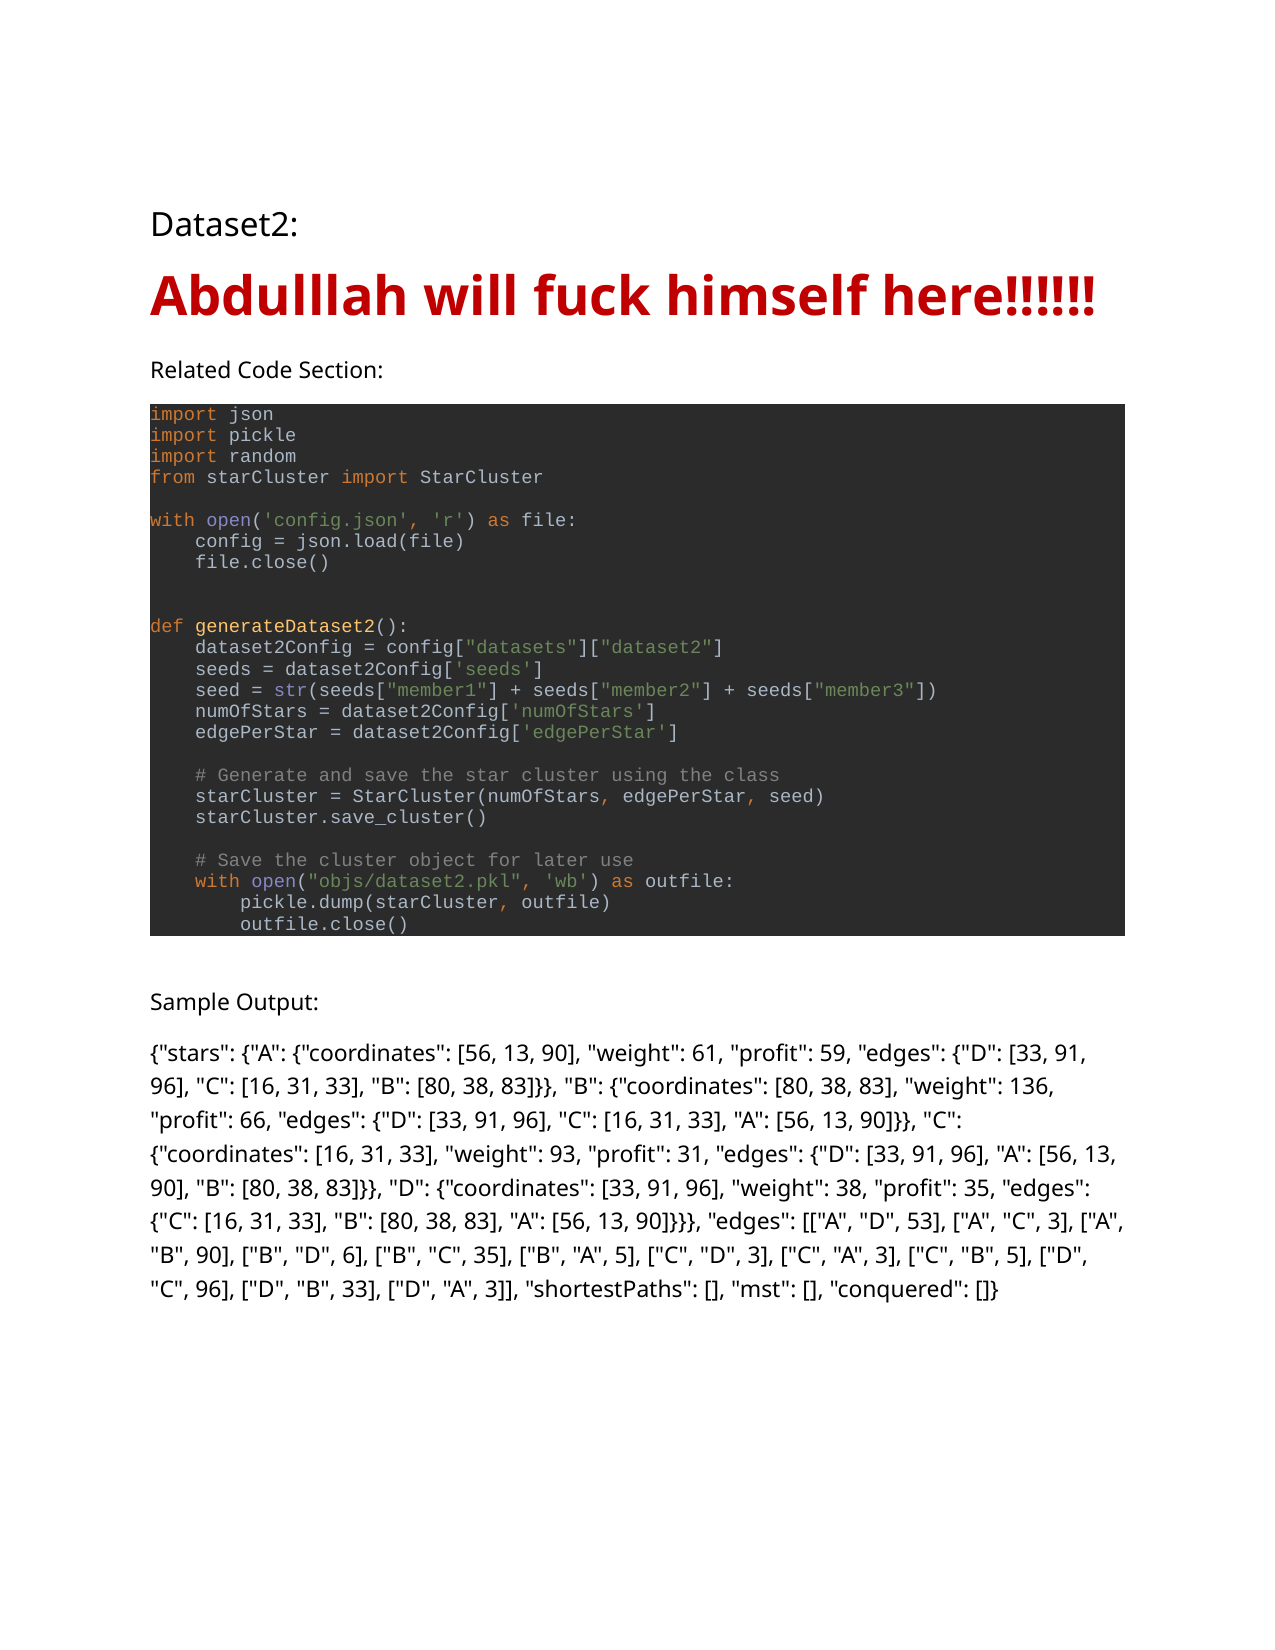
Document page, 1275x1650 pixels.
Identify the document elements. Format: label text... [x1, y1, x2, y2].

text Abdulllah will fuck himself here!!!!!! [150, 258, 1125, 331]
text def generateDataset2(): dataset2Config = config["datasets"]["dataset2"] seeds = dataset2Config['seeds'] seed = str(seeds["member1"] + seeds["member2"] + seeds["member3"]) numOfStars = dataset2Config['numOfStars'] edgePerStar = dataset2Config['edgePerStar'] # Generate and save the star cluster using the class starCluster = StarCluster(numOfStars, edgePerStar, seed) starCluster.save_cluster() # Save the cluster object for later use with open("objs/dataset2.pkl", 'wb') as outfile: pickle.dump(starCluster, outfile) outfile.close() [150, 617, 1125, 936]
text Related Code Section: [150, 354, 1125, 385]
subtitle Dataset2: [150, 200, 1125, 246]
text {"stars": {"A": {"coordinates": [56, 13, 90], "weight": 61, "profit": 59, "edges": {"D": [33, 91, 96], "C": [16, 31, 33], "B": [80, 38, 83]}}, "B": {"coordinates": [80, 38, 83], "weight": 136, "profit": 66, "edges": {"D": [33, 91, 96], "C": [16, 31, 33], "A": [56, 13, 90]}}, "C": {"coordinates": [16, 31, 33], "weight": 93, "profit": 31, "edges": {"D": [33, 91, 96], "A": [56, 13, 90], "B": [80, 38, 83]}}, "D": {"coordinates": [33, 91, 96], "weight": 38, "profit": 35, "edges": {"C": [16, 31, 33], "B": [80, 38, 83], "A": [56, 13, 90]}}}, "edges": [["A", "D", 53], ["A", "C", 3], ["A", "B", 90], ["B", "D", 6], ["B", "C", 35], ["B", "A", 5], ["C", "D", 3], ["C", "A", 3], ["C", "B", 5], ["D", "C", 96], ["D", "B", 33], ["D", "A", 3]], "shortestPaths": [], "mst": [], "conquered": []} [150, 1036, 1125, 1304]
text Sample Output: [150, 986, 1125, 1017]
text import json import pickle import random from starCluster import StarCluster with open('config.json', 'r') as file: config = json.load(file) file.close() [150, 404, 1125, 574]
